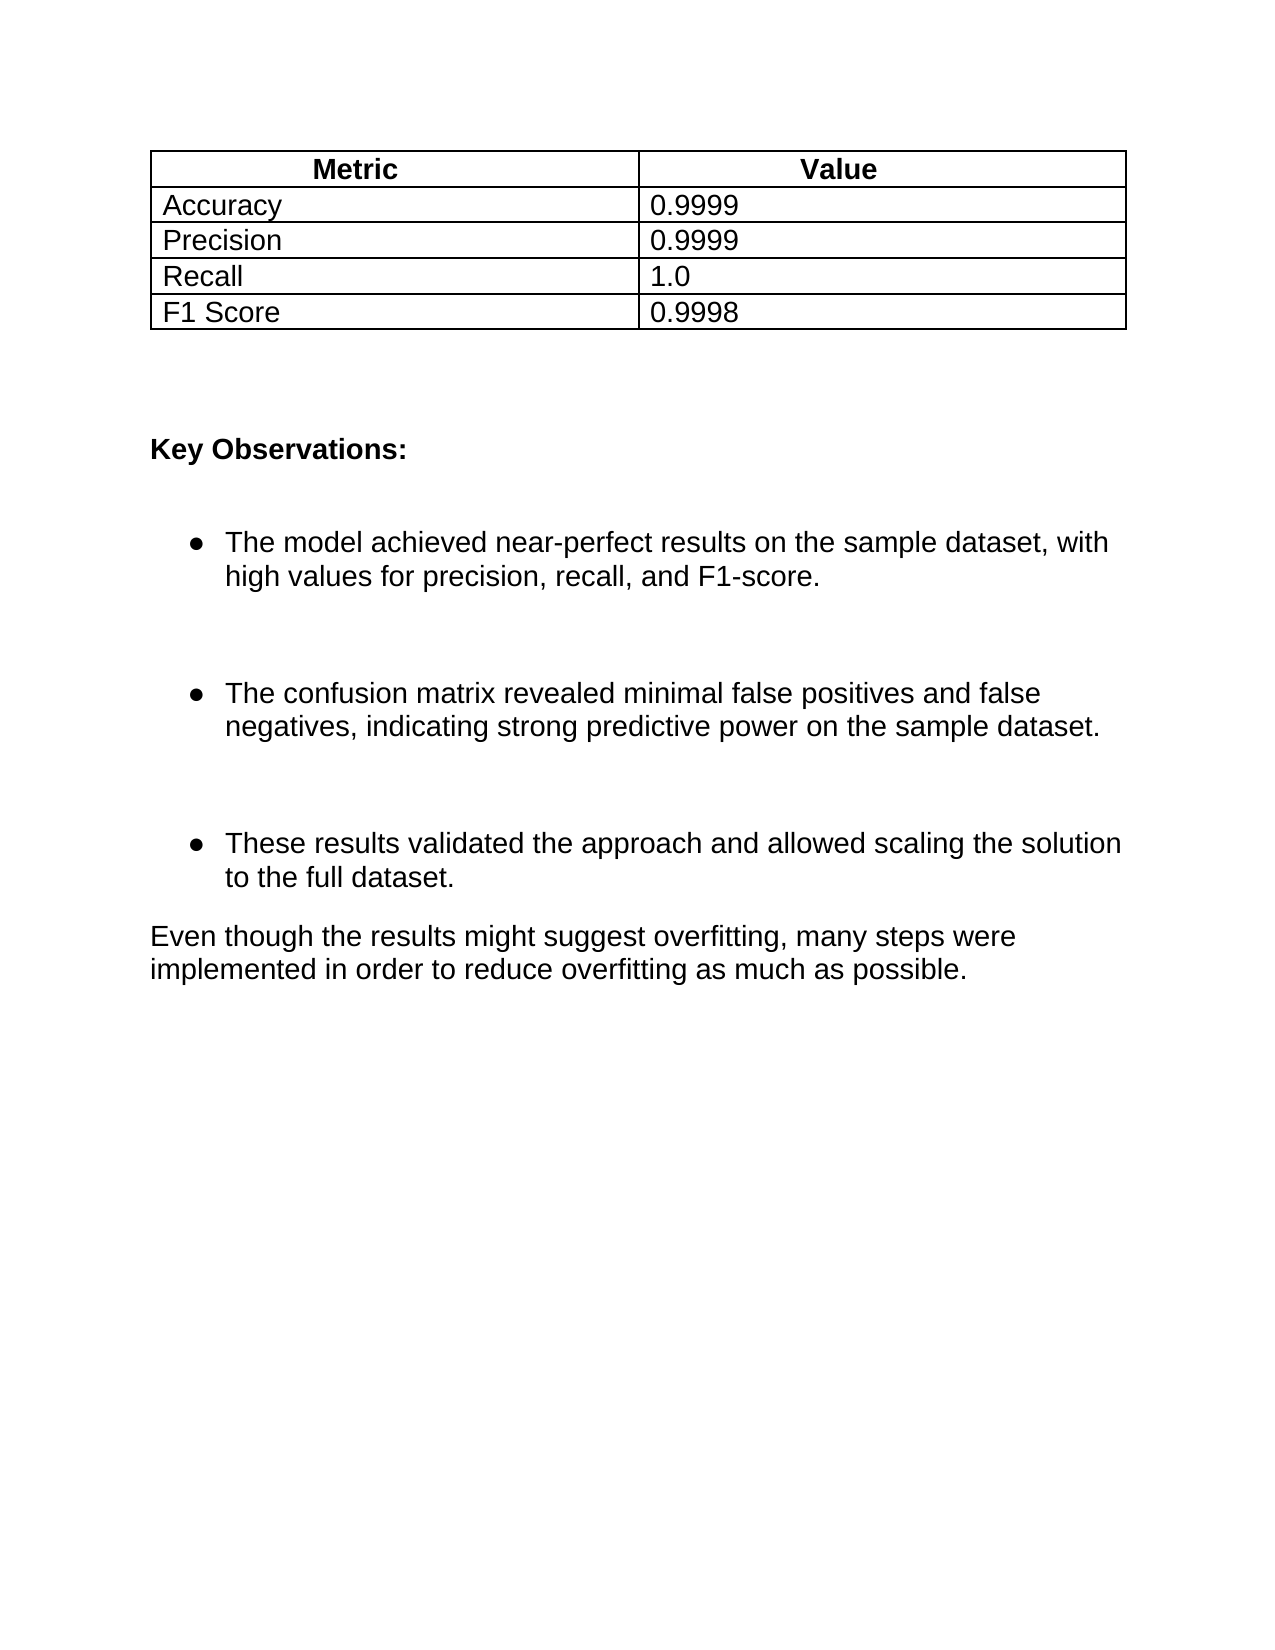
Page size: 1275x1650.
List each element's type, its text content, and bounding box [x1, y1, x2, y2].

list The model achieved near-perfect results on the sample dataset, with high values for precision, recall, and F1-score. [187, 525, 1125, 592]
table_header Metric [152, 152, 638, 186]
table_header Value [640, 152, 1125, 186]
table_cell 1.0 [640, 259, 1125, 292]
table_cell Accuracy [152, 188, 638, 221]
table_cell 0.9999 [640, 223, 1125, 257]
list These results validated the approach and allowed scaling the solution to the full dataset. [187, 826, 1125, 893]
subtitle Key Observations: [150, 432, 1125, 466]
table_cell Recall [152, 259, 638, 292]
table_cell 0.9998 [640, 295, 1125, 328]
table_cell Precision [152, 223, 638, 257]
table_cell 0.9999 [640, 188, 1125, 221]
list The confusion matrix revealed minimal false positives and false negatives, indicating strong predictive power on the sample dataset. [187, 676, 1125, 743]
text Even though the results might suggest overfitting, many steps were implemented in order to reduce overfitting as much as possible. [150, 918, 1125, 986]
table_cell F1 Score [152, 295, 638, 328]
